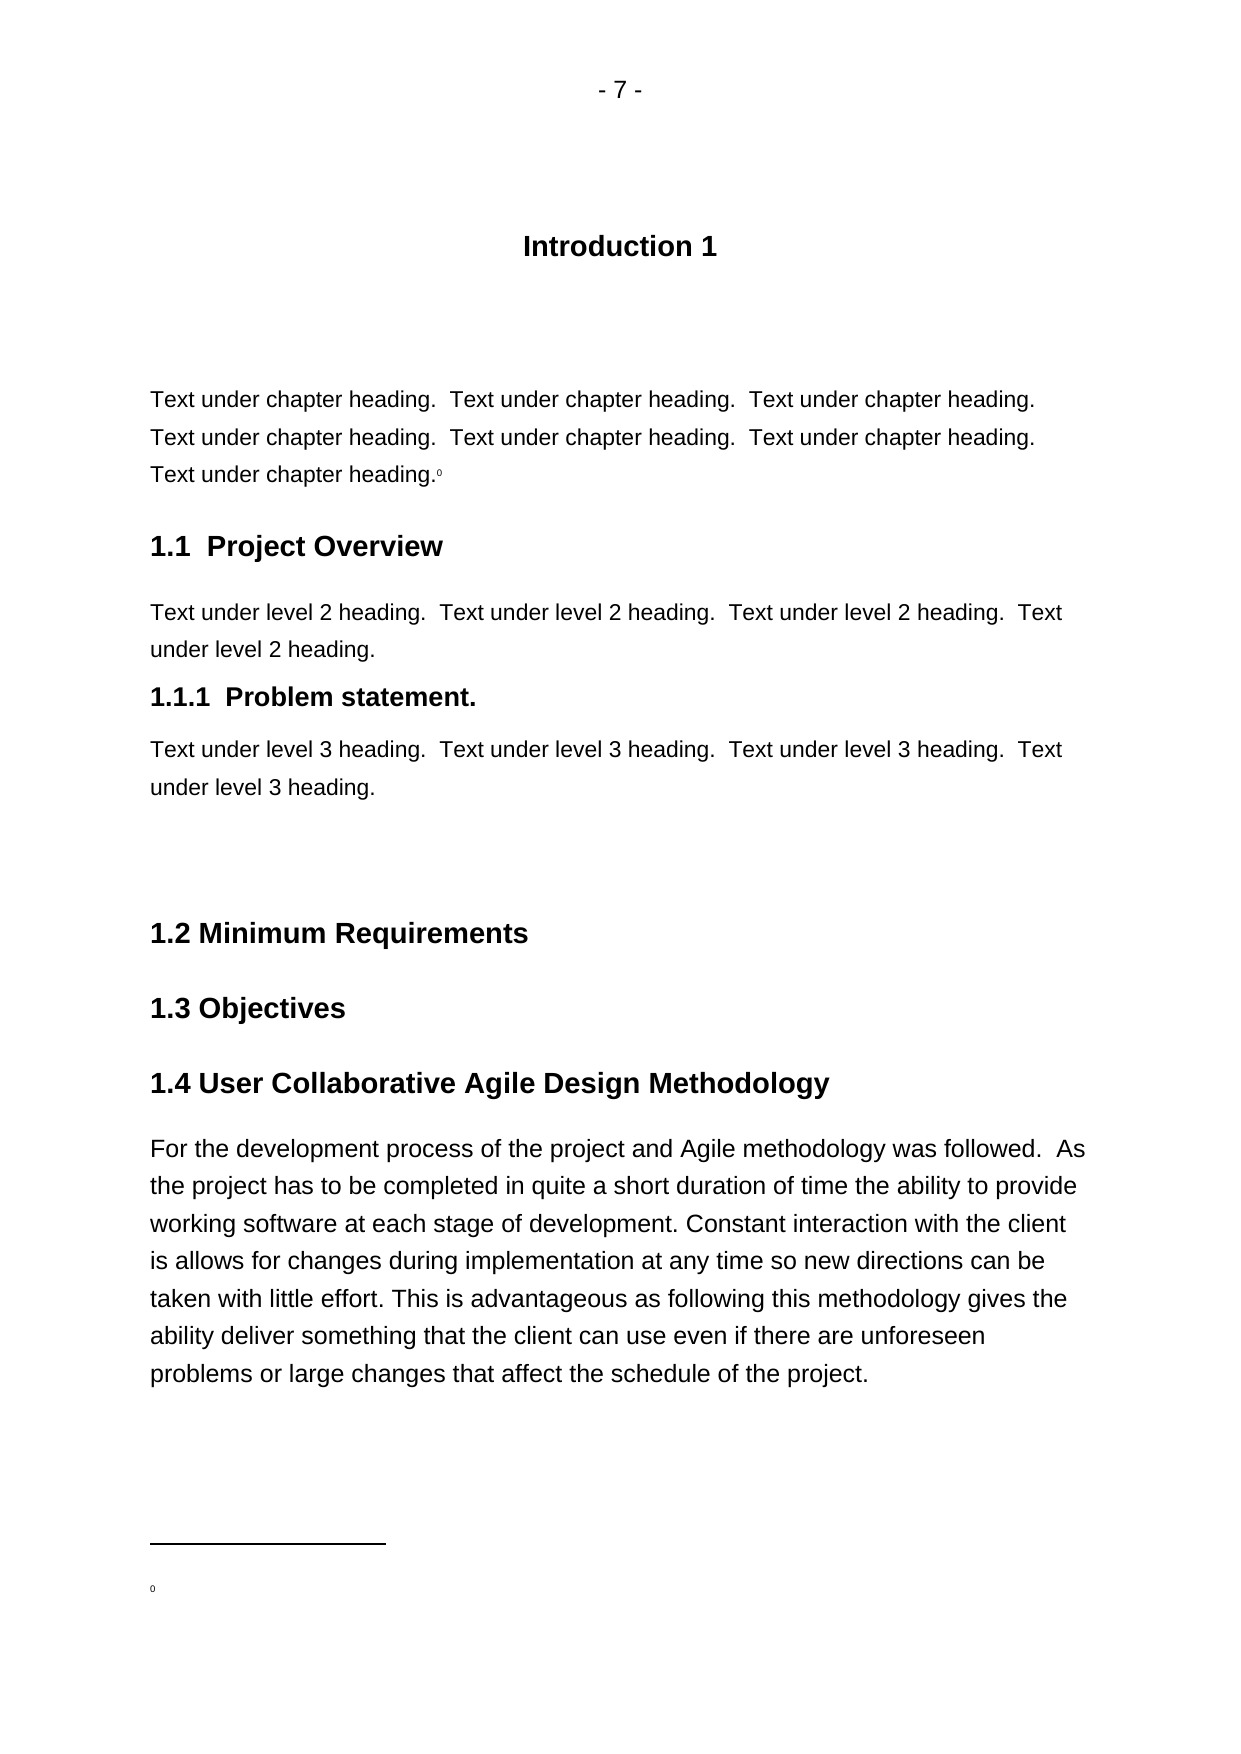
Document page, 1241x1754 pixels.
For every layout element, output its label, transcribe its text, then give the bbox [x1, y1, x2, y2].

text Text under level 3 heading. Text under level 3 heading. Text under level 3 heading. Text under level 3 heading. [150, 725, 1090, 800]
text Text under chapter heading. Text under chapter heading. Text under chapter heading. Text under chapter heading. Text under chapter heading. Text under chapter heading. Text under chapter heading. [150, 375, 1090, 487]
subtitle 1.3 Objectives [150, 987, 1090, 1025]
subtitle 1.1 Project Overview [150, 525, 1090, 562]
subtitle 1.2 Minimum Requirements [150, 912, 1090, 950]
subtitle 1.4 User Collaborative Agile Design Methodology [150, 1062, 1090, 1100]
subtitle Introduction 1 [150, 225, 1090, 300]
subtitle 1.1.1 Problem statement. [150, 675, 1090, 712]
text Text under level 2 heading. Text under level 2 heading. Text under level 2 heading. Text under level 2 heading. [150, 587, 1090, 662]
